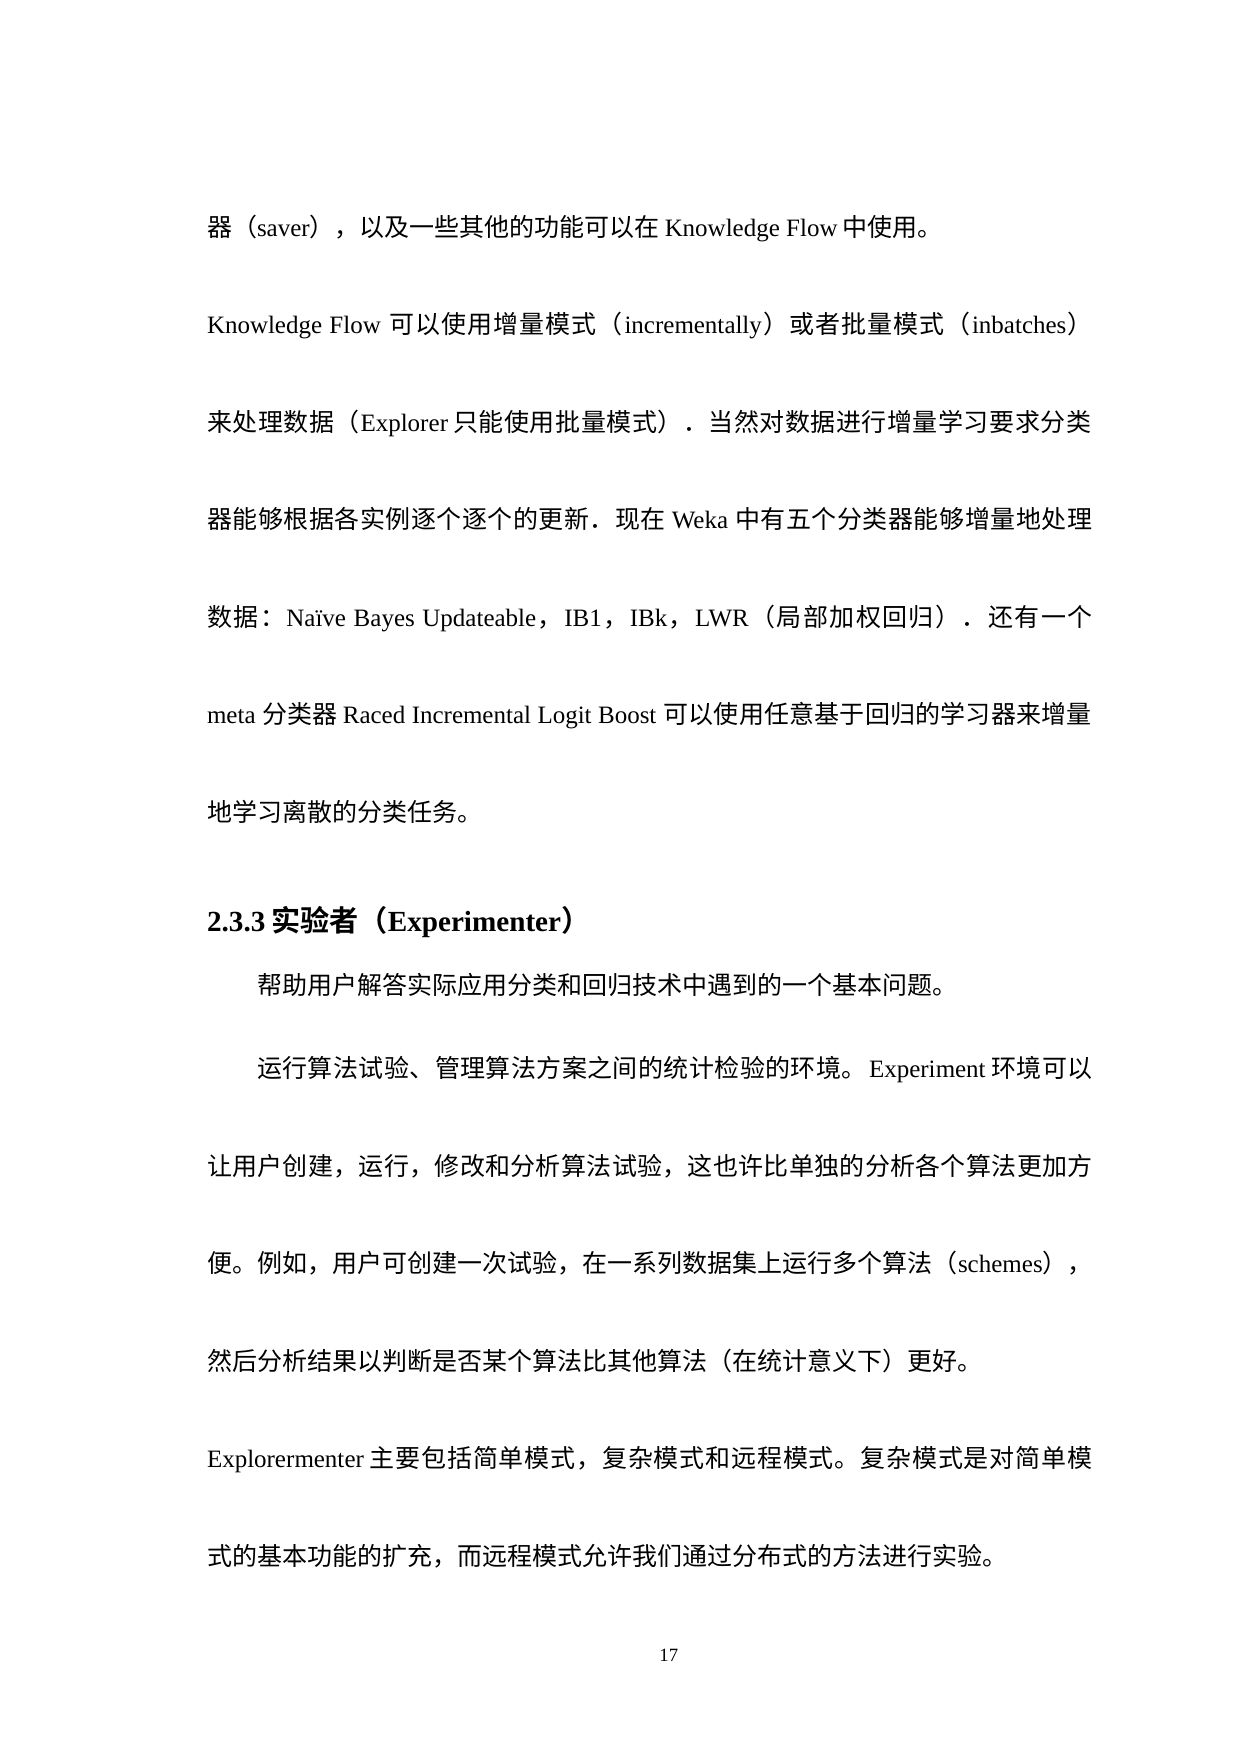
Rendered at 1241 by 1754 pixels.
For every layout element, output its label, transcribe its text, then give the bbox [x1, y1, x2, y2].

text 帮助用户解答实际应用分类和回归技术中遇到的一个基本问题。 [207, 951, 1092, 1016]
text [207, 1034, 1092, 1587]
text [207, 193, 1092, 843]
subtitle 2.3.3实验者（Experimenter） [207, 886, 1092, 951]
